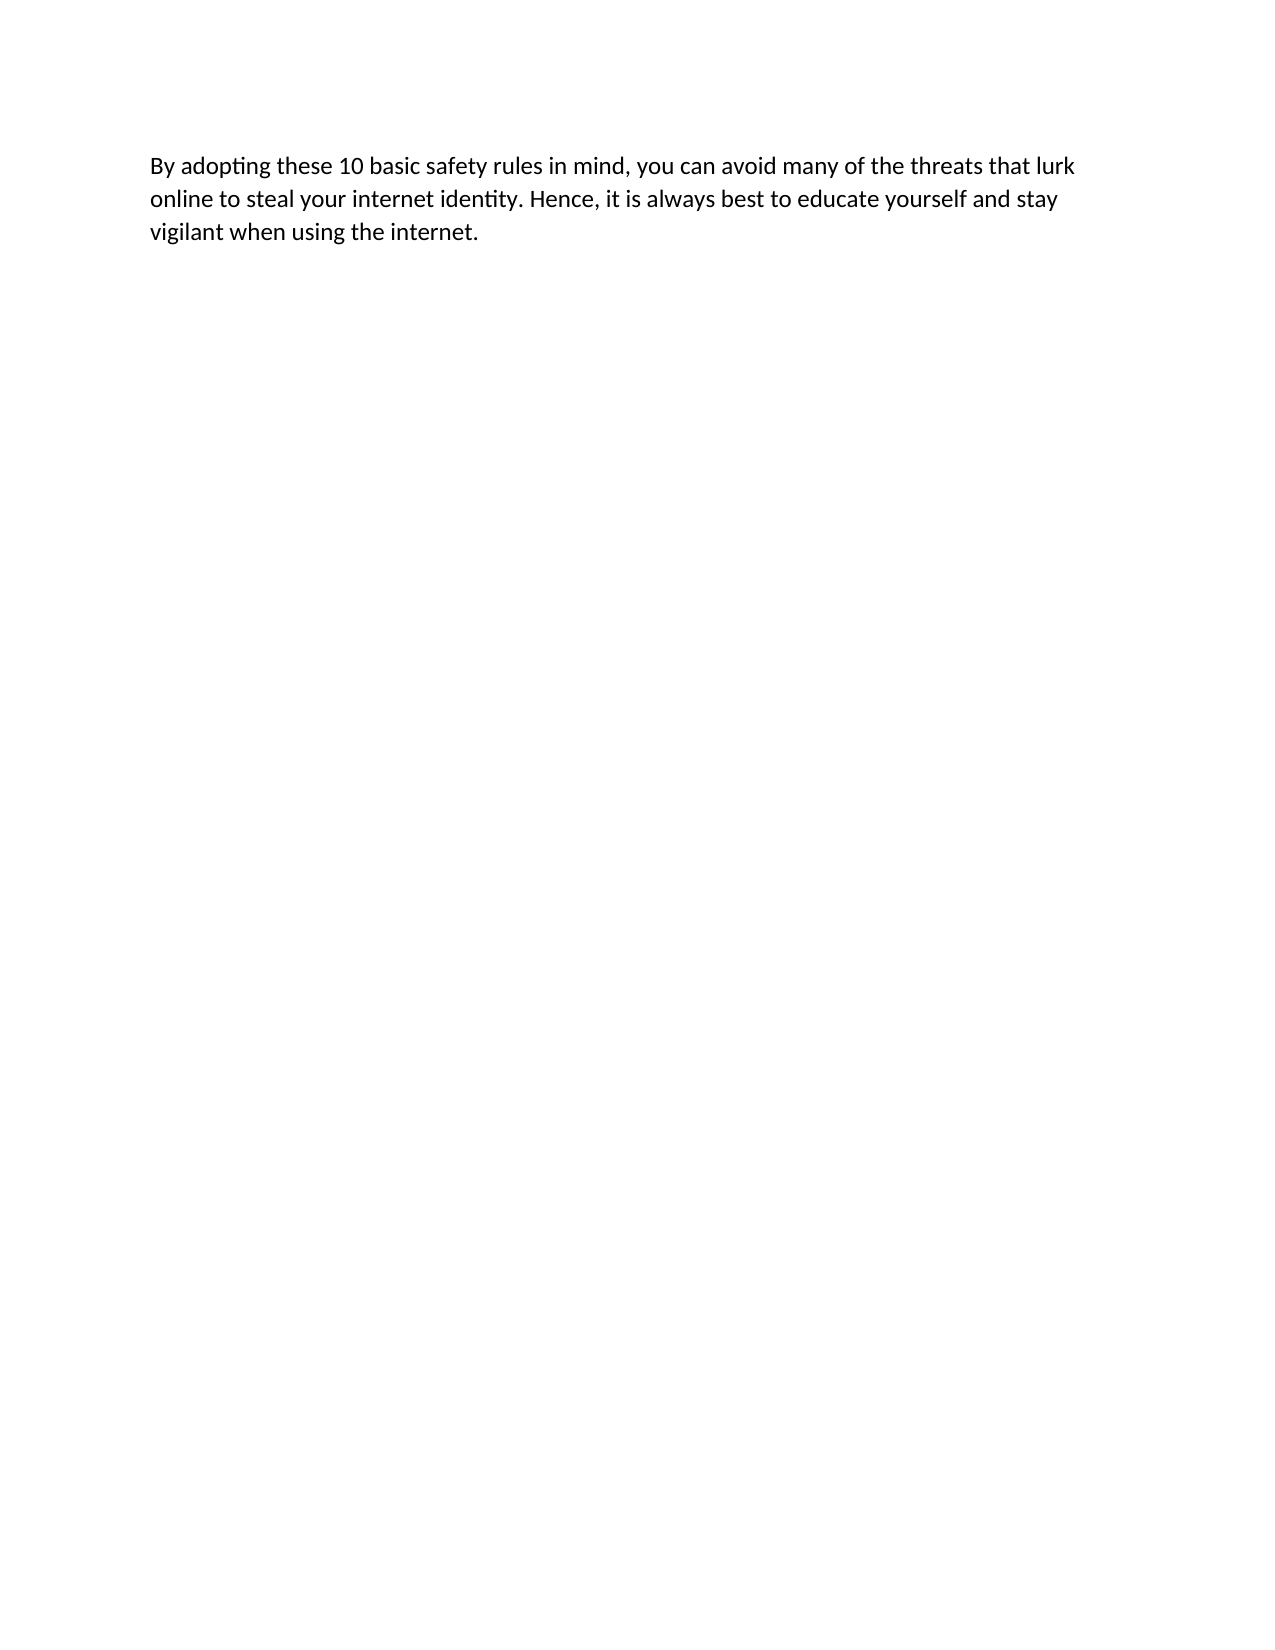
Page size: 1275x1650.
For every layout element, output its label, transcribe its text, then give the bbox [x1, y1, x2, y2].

text By adopting these 10 basic safety rules in mind, you can avoid many of the threats that lurk online to steal your internet identity. Hence, it is always best to educate yourself and stay vigilant when using the internet. [150, 150, 1125, 246]
